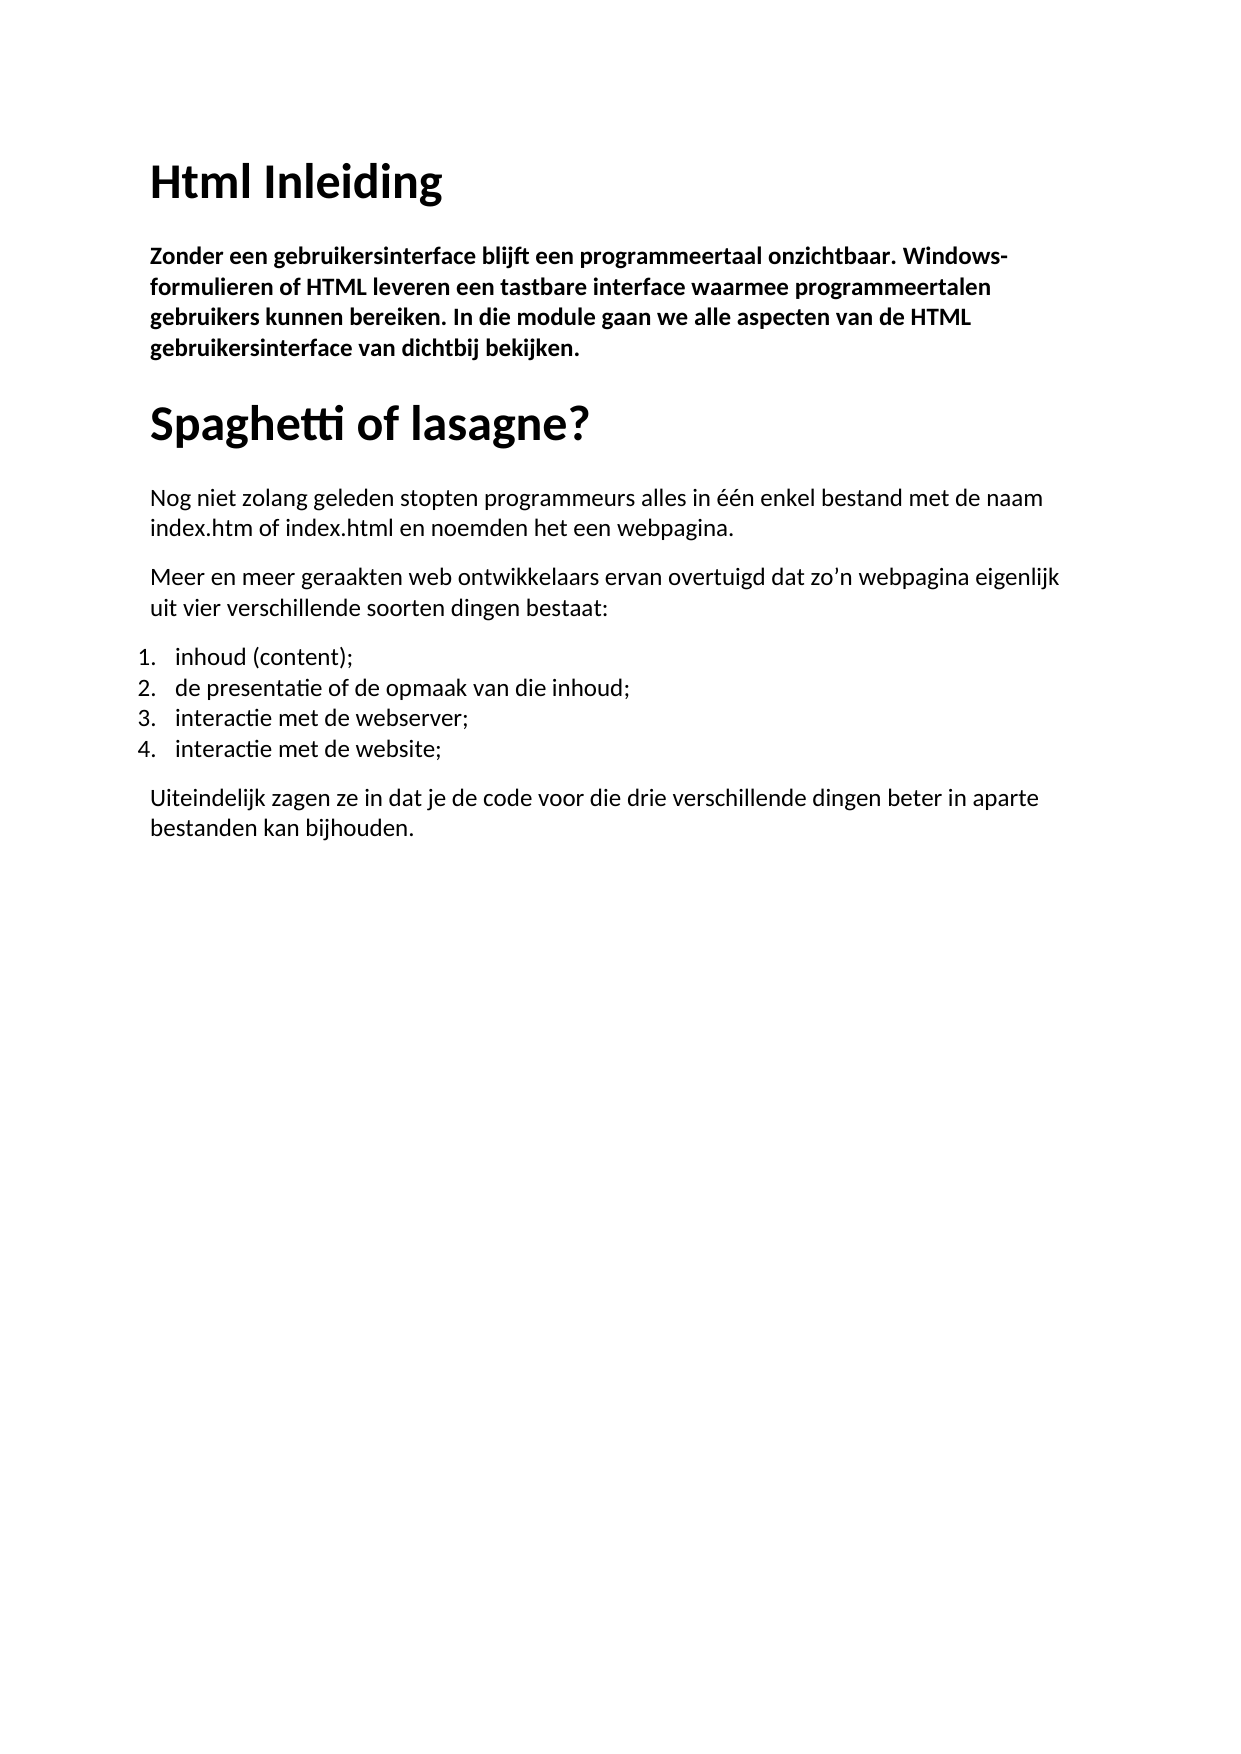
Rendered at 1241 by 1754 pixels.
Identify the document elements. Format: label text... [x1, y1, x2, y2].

text Nog niet zolang geleden stopten programmeurs alles in één enkel bestand met de naam index.htm of index.html en noemden het een webpagina. [150, 482, 1090, 543]
list interactie met de webserver; [137, 702, 1090, 733]
text Zonder een gebruikersinterface blijft een programmeertaal onzichtbaar. Windows-formulieren of HTML leveren een tastbare interface waarmee programmeertalen gebruikers kunnen bereiken. In die module gaan we alle aspecten van de HTML gebruikersinterface van dichtbij bekijken. [150, 240, 1090, 362]
subtitle Html Inleiding [150, 150, 1090, 211]
text Meer en meer geraakten web ontwikkelaars ervan overtuigd dat zo’n webpagina eigenlijk uit vier verschillende soorten dingen bestaat: [150, 561, 1090, 622]
subtitle Spaghetti of lasagne? [150, 391, 1090, 452]
list interactie met de website; [137, 733, 1090, 763]
list inhoud (content); [137, 641, 1090, 672]
text Uiteindelijk zagen ze in dat je de code voor die drie verschillende dingen beter in aparte bestanden kan bijhouden. [150, 782, 1090, 843]
list de presentatie of de opmaak van die inhoud; [137, 672, 1090, 702]
